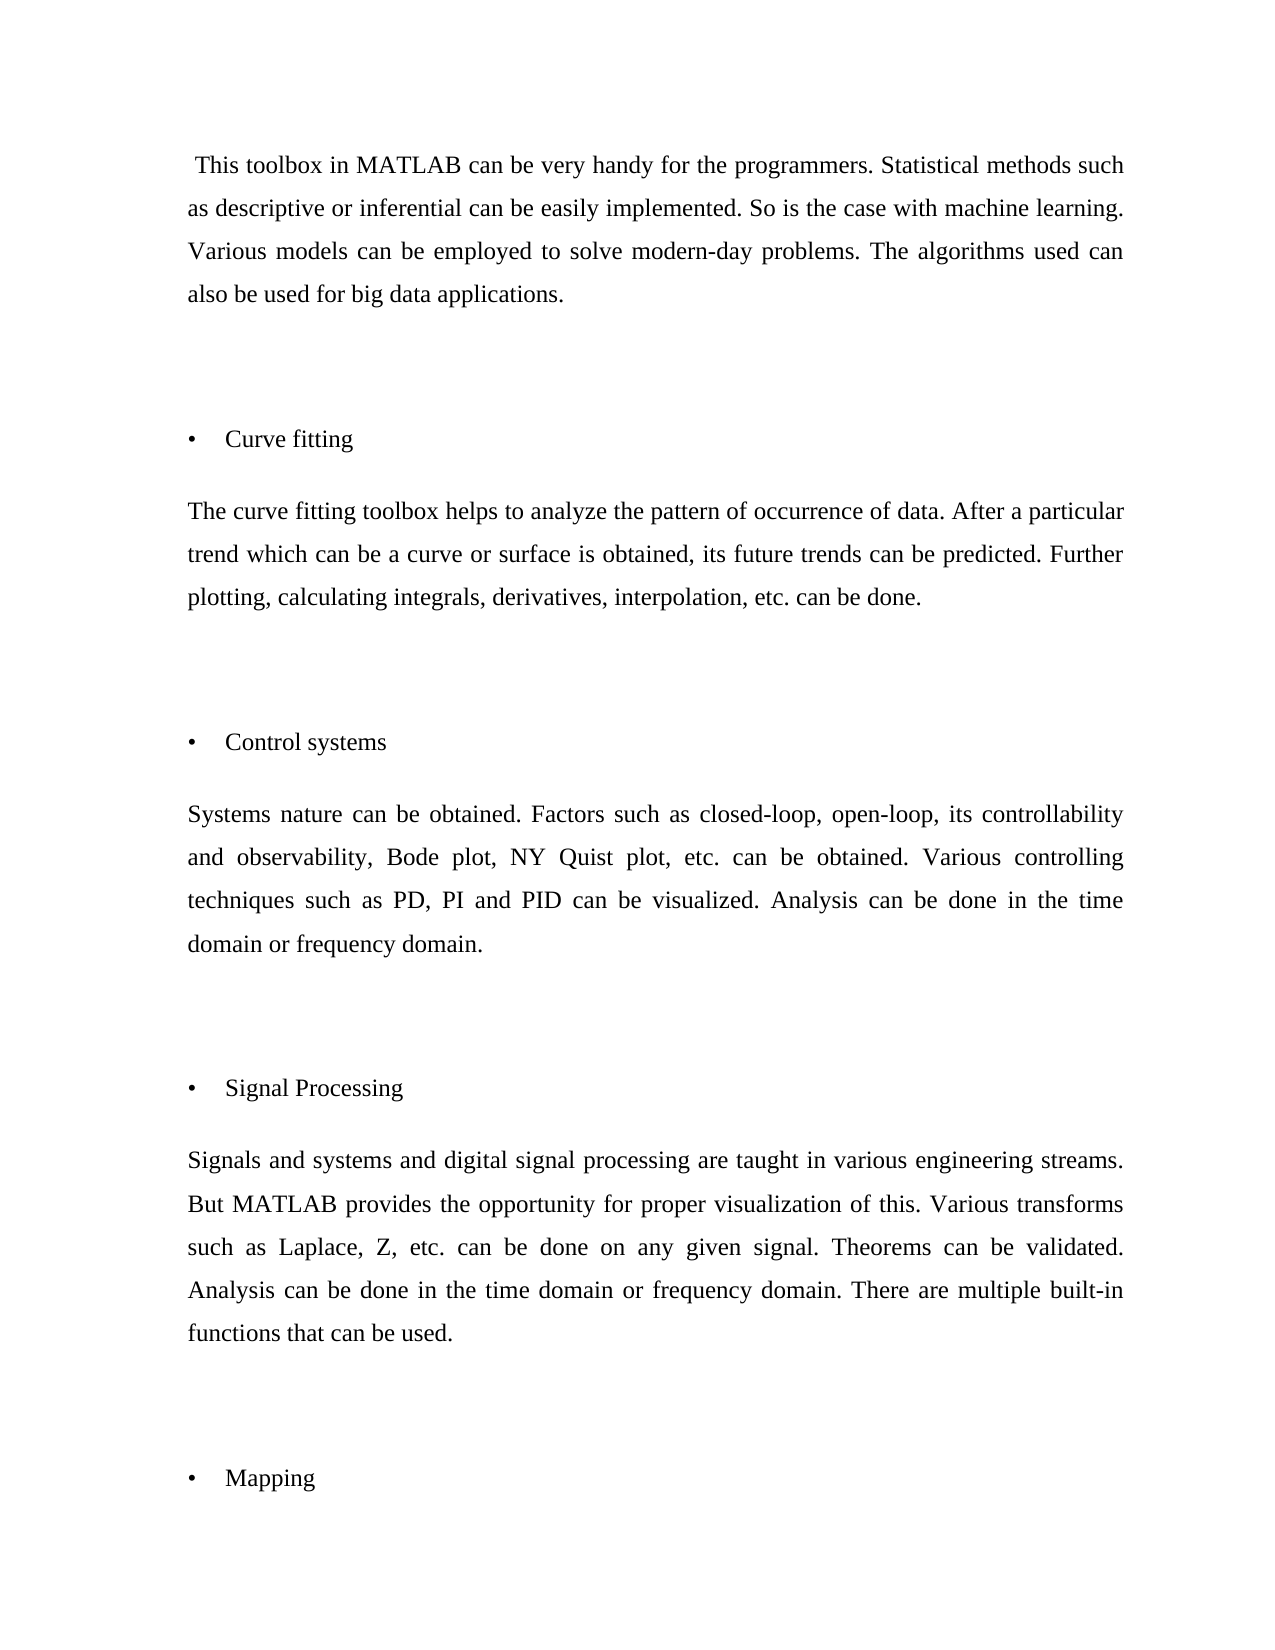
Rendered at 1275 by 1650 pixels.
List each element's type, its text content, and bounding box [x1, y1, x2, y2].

text • Control systems [187, 727, 1125, 756]
text • Curve fitting [187, 424, 1125, 453]
text • Mapping [187, 1463, 1125, 1491]
text The curve fitting toolbox helps to analyze the pattern of occurrence of data. After a particular trend which can be a curve or surface is obtained, its future trends can be predicted. Further plotting, calculating integrals, derivatives, interpolation, etc. can be done. [187, 496, 1125, 611]
text Systems nature can be obtained. Factors such as closed-loop, open-loop, its controllability and observability, Bode plot, NY Quist plot, etc. can be obtained. Various controlling techniques such as PD, PI and PID can be visualized. Analysis can be done in the time domain or frequency domain. [187, 799, 1125, 957]
text This toolbox in MATLAB can be very handy for the programmers. Statistical methods such as descriptive or inferential can be easily implemented. So is the case with machine learning. Various models can be employed to solve modern-day problems. The algorithms used can also be used for big data applications. [187, 150, 1125, 308]
text • Signal Processing [187, 1073, 1125, 1102]
text Signals and systems and digital signal processing are taught in various engineering streams. But MATLAB provides the opportunity for proper visualization of this. Various transforms such as Laplace, Z, etc. can be done on any given signal. Theorems can be validated. Analysis can be done in the time domain or frequency domain. There are multiple built-in functions that can be used. [187, 1146, 1125, 1347]
